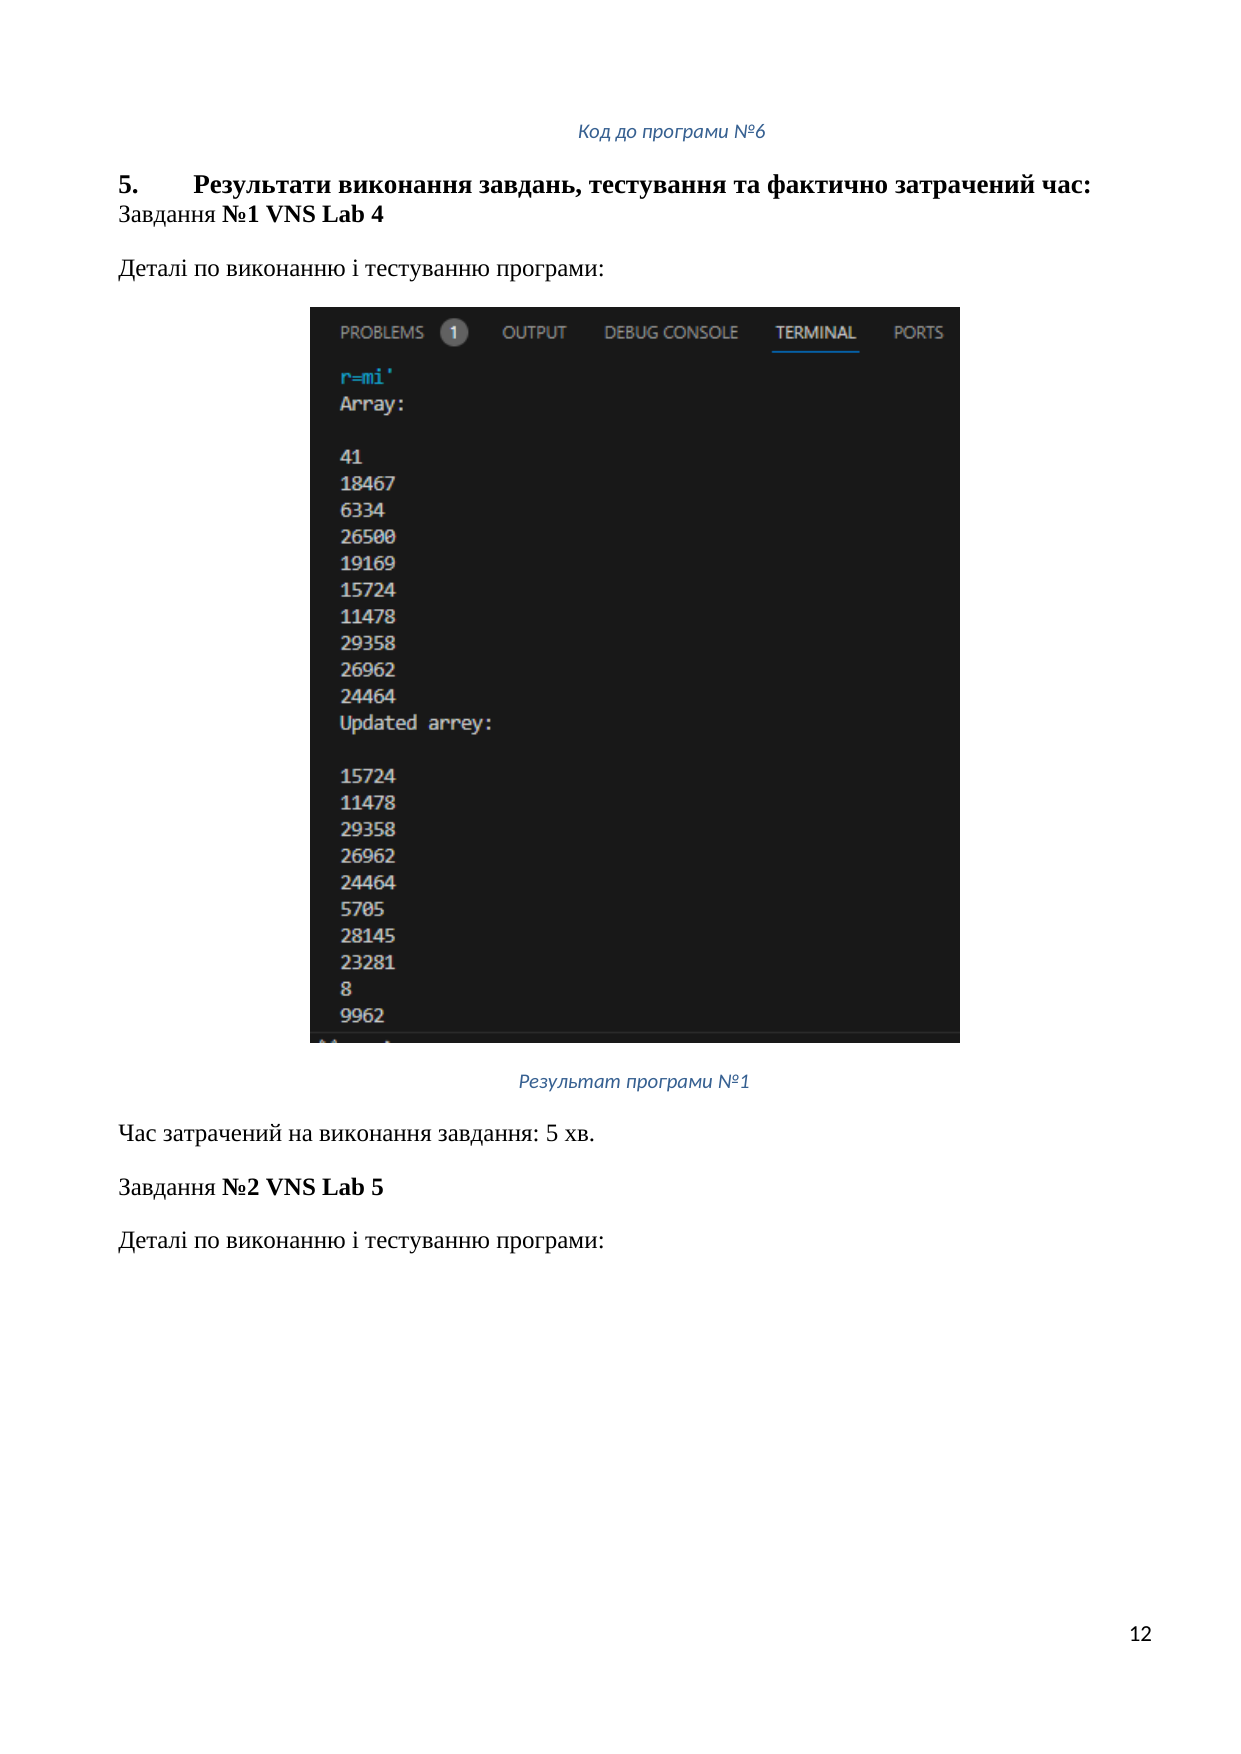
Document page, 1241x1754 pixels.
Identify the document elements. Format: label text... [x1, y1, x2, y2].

text Результат програми №1 [118, 1068, 1152, 1093]
text Деталі по виконанню і тестуванню програми: [118, 253, 1152, 282]
picture [310, 307, 960, 1043]
text Код до програми №6 [118, 118, 1152, 143]
text Деталі по виконанню і тестуванню програми: [118, 1226, 1152, 1254]
text Час затрачений на виконання завдання: 5 хв. [118, 1118, 1152, 1147]
subtitle 5. Результати виконання завдань, тестування та фактично затрачений час: [118, 168, 1152, 199]
text Завдання №2 VNS Lab 5 [118, 1172, 1152, 1201]
text Завдання №1 VNS Lab 4 [118, 199, 1152, 228]
